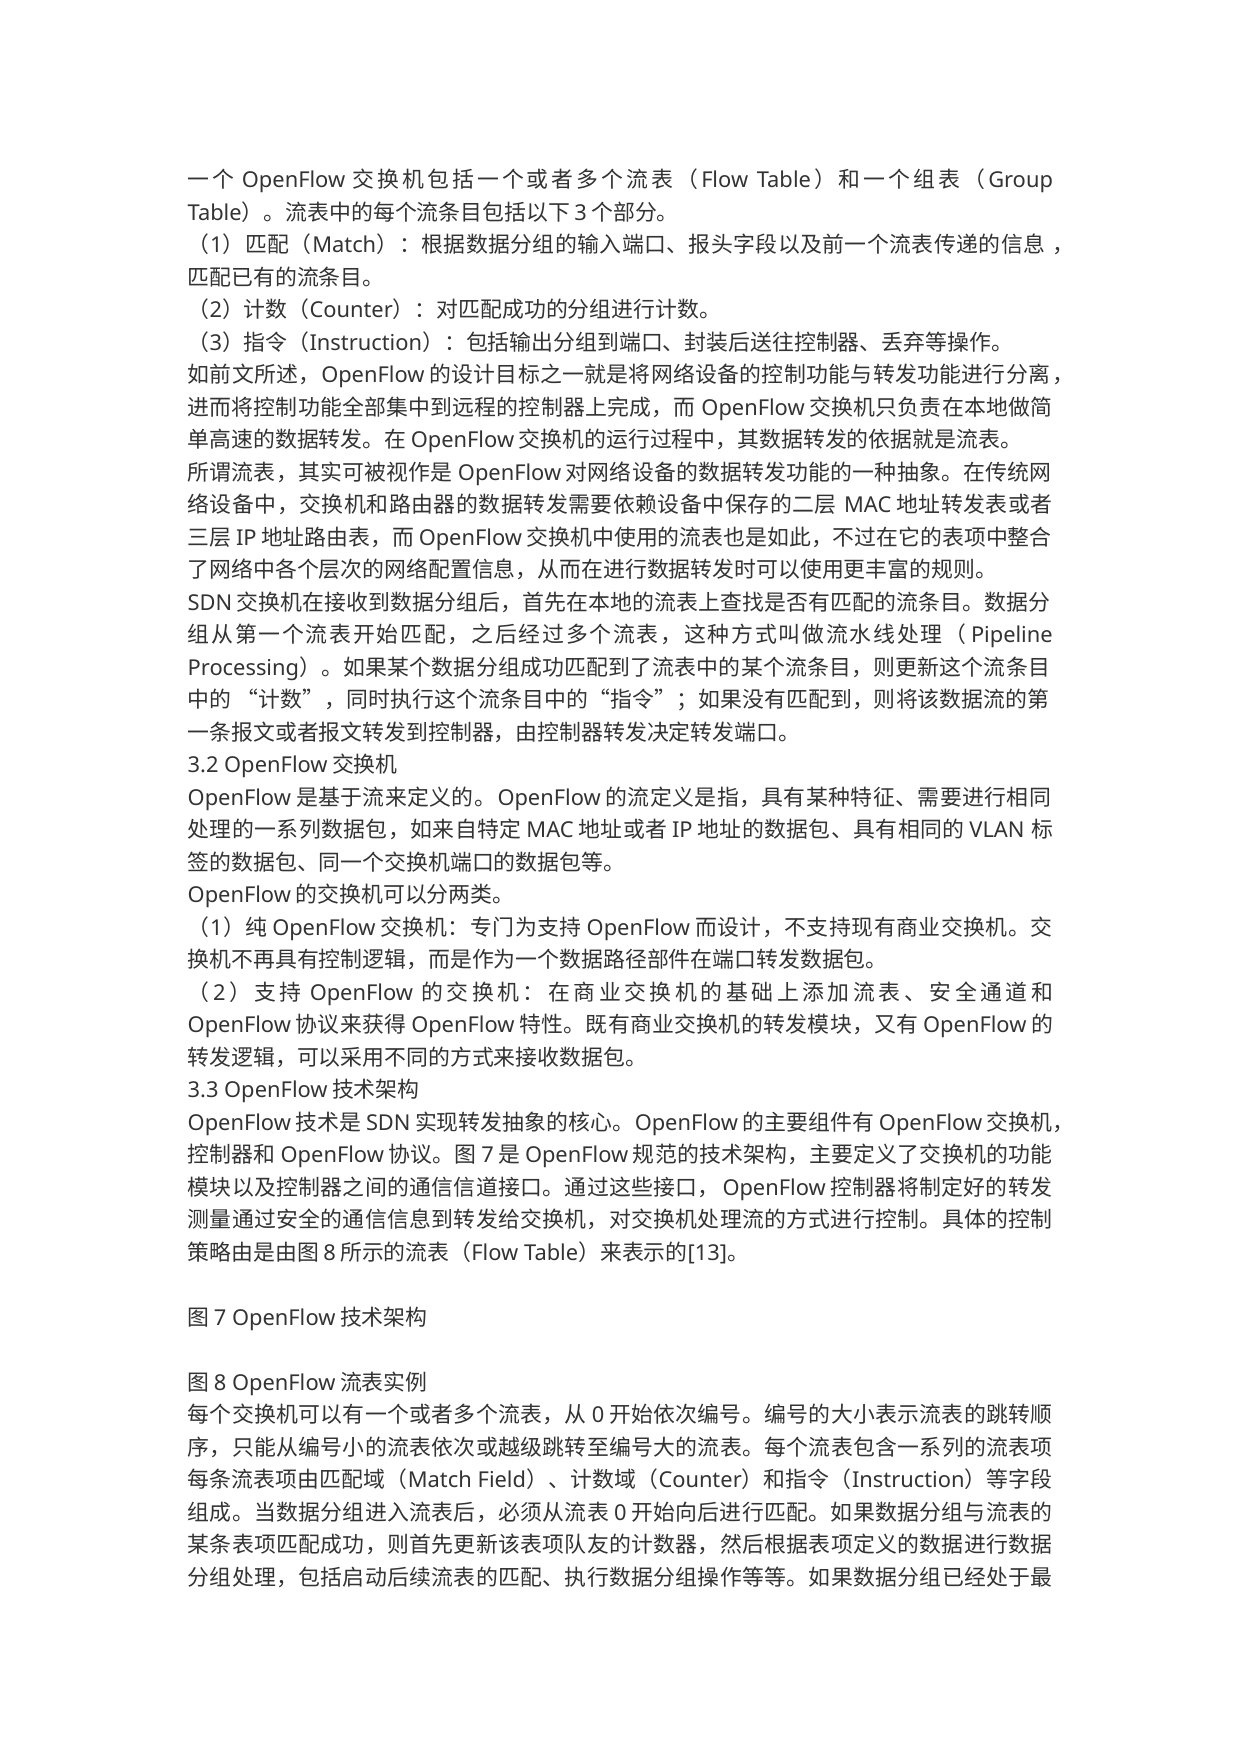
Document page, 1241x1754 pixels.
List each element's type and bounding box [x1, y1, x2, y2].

text [187, 162, 1053, 1592]
